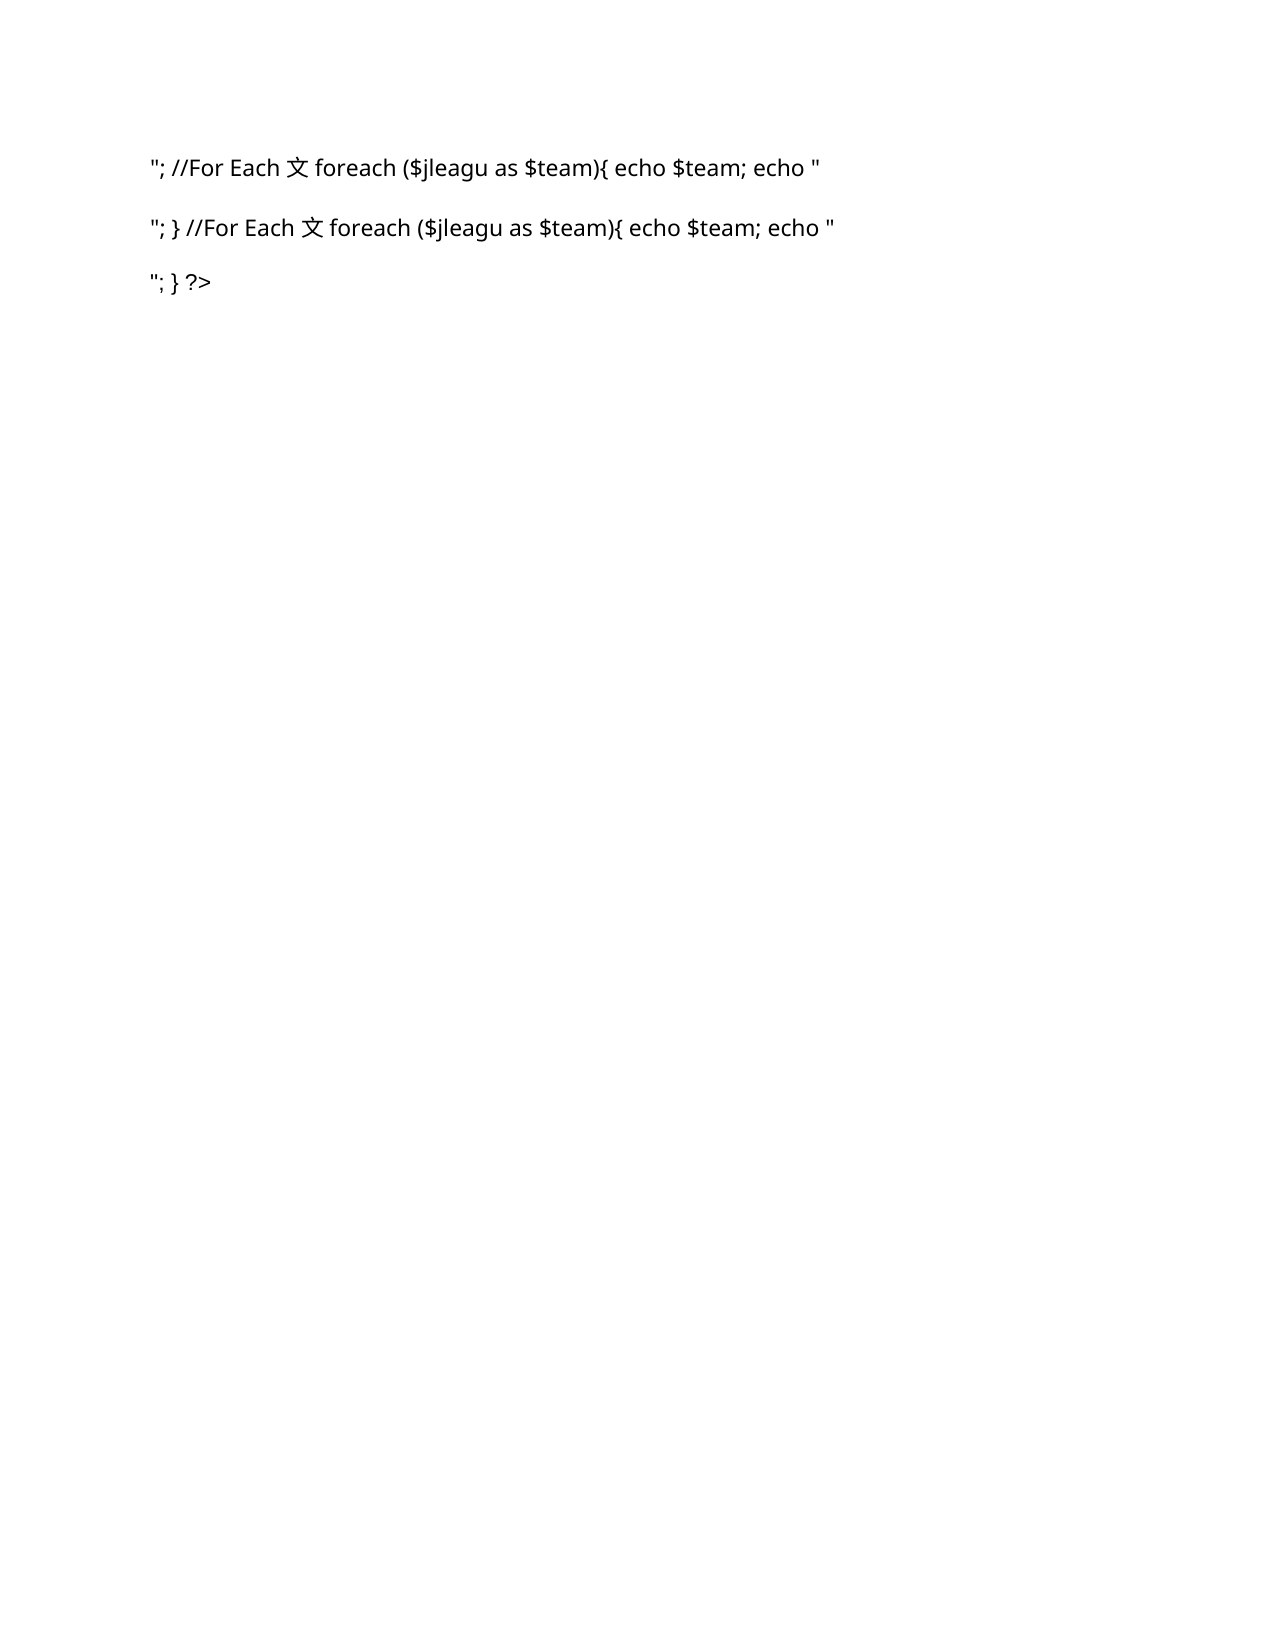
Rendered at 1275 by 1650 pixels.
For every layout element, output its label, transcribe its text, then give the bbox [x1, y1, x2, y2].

text "; } //For Each 文 foreach ($jleagu as $team){ echo $team; echo " [150, 210, 1125, 243]
text "; //For Each 文 foreach ($jleagu as $team){ echo $team; echo " [150, 150, 1125, 183]
text "; } ?> [150, 269, 1125, 296]
